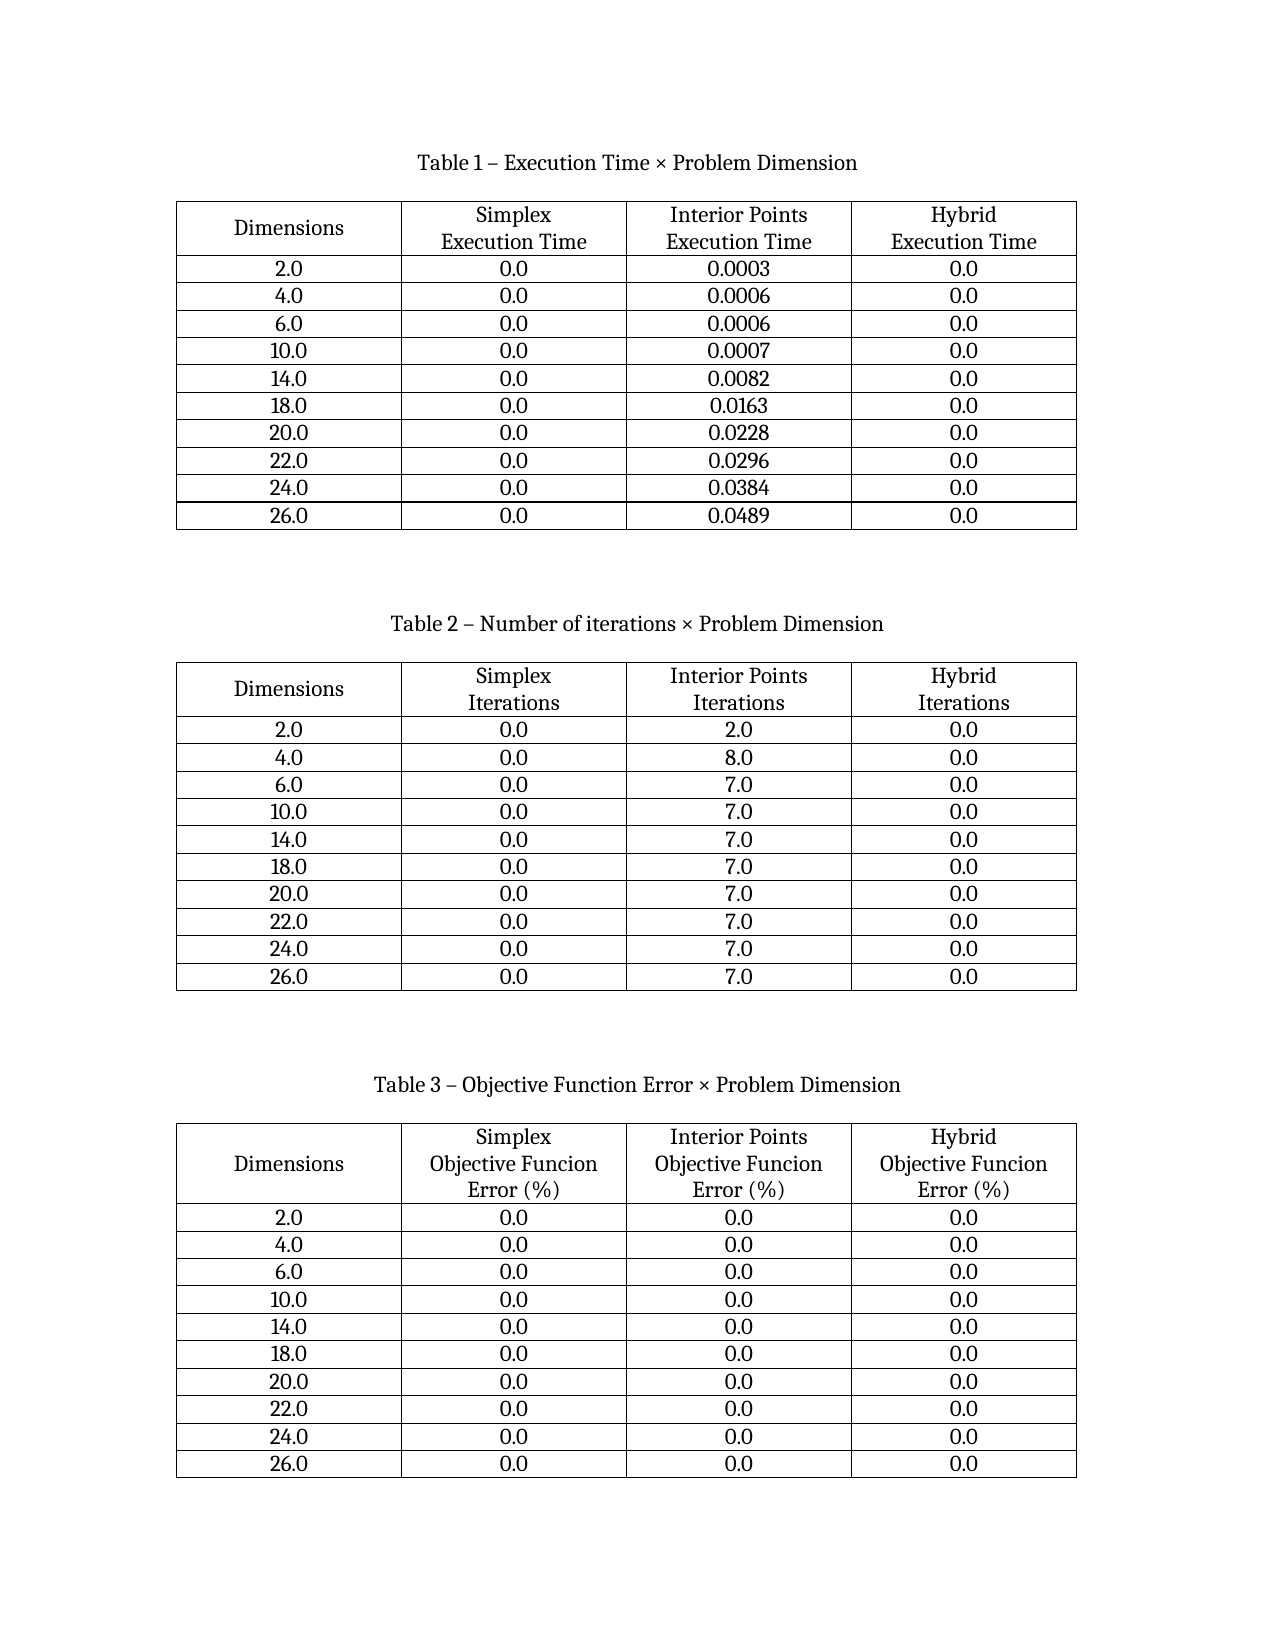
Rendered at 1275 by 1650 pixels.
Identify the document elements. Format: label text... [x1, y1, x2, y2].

table_cell 18.0 [177, 854, 401, 880]
table_cell 0.0296 [627, 448, 851, 474]
table_cell 6.0 [177, 1259, 401, 1285]
table_cell 7.0 [627, 881, 851, 908]
table_cell 0.0 [402, 1396, 626, 1422]
table_cell 0.0 [402, 1259, 626, 1285]
table_cell 14.0 [177, 826, 401, 853]
table_cell 0.0489 [627, 503, 851, 529]
table_cell 4.0 [177, 283, 401, 309]
table_cell 10.0 [177, 1286, 401, 1313]
table_cell 0.0 [627, 1424, 851, 1450]
table_cell 7.0 [627, 772, 851, 798]
table_cell 0.0 [852, 1286, 1076, 1313]
table_cell 0.0 [852, 503, 1076, 529]
table_cell 0.0 [402, 854, 626, 880]
table_cell 0.0 [402, 420, 626, 447]
table_cell 0.0 [627, 1396, 851, 1422]
table_cell 0.0006 [627, 311, 851, 337]
table_cell 0.0 [402, 475, 626, 501]
table_cell 24.0 [177, 1424, 401, 1450]
table_header Simplex Iterations [402, 663, 626, 716]
table_cell 0.0 [852, 311, 1076, 337]
table_cell 0.0082 [627, 365, 851, 392]
table_cell 18.0 [177, 1341, 401, 1368]
table_cell 0.0228 [627, 420, 851, 447]
table_cell 0.0 [852, 909, 1076, 935]
table_cell 0.0 [402, 448, 626, 474]
table_cell 2.0 [627, 717, 851, 743]
table_cell 0.0 [402, 1204, 626, 1231]
table_cell 0.0163 [627, 393, 851, 419]
table_cell 7.0 [627, 854, 851, 880]
table_cell 0.0 [402, 936, 626, 962]
table_cell 10.0 [177, 799, 401, 825]
table_header Hybrid Iterations [852, 663, 1076, 716]
table_cell 0.0 [852, 283, 1076, 309]
table_header Simplex Execution Time [402, 202, 626, 255]
table_header Dimensions [177, 1124, 401, 1203]
table_header Interior Points Iterations [627, 663, 851, 716]
table_cell 24.0 [177, 475, 401, 501]
table_cell 0.0 [402, 283, 626, 309]
text Table 2 – Number of iterations × Problem Dimension [187, 611, 1087, 637]
table_cell 0.0 [402, 772, 626, 798]
table_cell 0.0 [402, 1369, 626, 1395]
table_header Hybrid Execution Time [852, 202, 1076, 255]
table_cell 0.0 [402, 1424, 626, 1450]
table_cell 0.0 [402, 1341, 626, 1368]
table_cell 0.0 [402, 256, 626, 282]
table_cell 0.0 [627, 1369, 851, 1395]
table_cell 2.0 [177, 1204, 401, 1231]
table_header Dimensions [177, 663, 401, 716]
table_cell 0.0384 [627, 475, 851, 501]
table_cell 0.0 [627, 1314, 851, 1340]
table_cell 6.0 [177, 772, 401, 798]
table_cell 0.0 [402, 717, 626, 743]
table_cell 14.0 [177, 1314, 401, 1340]
table_cell 26.0 [177, 964, 401, 990]
table_cell 0.0 [852, 964, 1076, 990]
table_cell 0.0 [852, 1259, 1076, 1285]
table_cell 18.0 [177, 393, 401, 419]
table_cell 0.0 [852, 420, 1076, 447]
table_cell 26.0 [177, 1451, 401, 1477]
table_cell 0.0 [402, 365, 626, 392]
table_cell 0.0 [852, 826, 1076, 853]
table_cell 0.0 [852, 1451, 1076, 1477]
table_cell 0.0 [402, 964, 626, 990]
table_cell 0.0 [852, 448, 1076, 474]
table_cell 0.0 [852, 475, 1076, 501]
table_cell 0.0 [852, 854, 1076, 880]
table_cell 0.0 [852, 1314, 1076, 1340]
table_cell 0.0007 [627, 338, 851, 364]
table_cell 0.0 [852, 338, 1076, 364]
table_cell 0.0 [852, 1369, 1076, 1395]
table_cell 22.0 [177, 909, 401, 935]
table_header Interior Points Execution Time [627, 202, 851, 255]
table_cell 10.0 [177, 338, 401, 364]
table_cell 0.0003 [627, 256, 851, 282]
table_cell 0.0 [627, 1259, 851, 1285]
table_cell 0.0 [852, 393, 1076, 419]
table_cell 20.0 [177, 1369, 401, 1395]
table_cell 22.0 [177, 448, 401, 474]
table_cell 0.0 [402, 1314, 626, 1340]
table_cell 0.0 [852, 881, 1076, 908]
table_cell 0.0 [852, 1424, 1076, 1450]
table_cell 2.0 [177, 717, 401, 743]
table_header Dimensions [177, 202, 401, 255]
table_cell 0.0 [852, 1204, 1076, 1231]
table_cell 0.0 [402, 826, 626, 853]
table_cell 0.0 [852, 1341, 1076, 1368]
table_cell 0.0 [402, 881, 626, 908]
table_cell 0.0 [402, 1451, 626, 1477]
text Table 1 – Execution Time × Problem Dimension [187, 150, 1087, 176]
table_cell 0.0 [852, 936, 1076, 962]
table_cell 0.0 [402, 744, 626, 771]
table_cell 0.0 [627, 1451, 851, 1477]
table_cell 0.0 [402, 311, 626, 337]
table_cell 2.0 [177, 256, 401, 282]
table_cell 0.0 [402, 799, 626, 825]
table_cell 0.0 [402, 503, 626, 529]
table_cell 0.0 [852, 256, 1076, 282]
table_cell 4.0 [177, 744, 401, 771]
table_cell 14.0 [177, 365, 401, 392]
table_cell 26.0 [177, 503, 401, 529]
table_header Hybrid Objective Funcion Error (%) [852, 1124, 1076, 1203]
table_header Simplex Objective Funcion Error (%) [402, 1124, 626, 1203]
table_cell 7.0 [627, 826, 851, 853]
table_cell 20.0 [177, 420, 401, 447]
table_cell 22.0 [177, 1396, 401, 1422]
table_cell 6.0 [177, 311, 401, 337]
table_cell 0.0 [627, 1232, 851, 1258]
table_cell 0.0 [852, 365, 1076, 392]
table_cell 0.0 [402, 1232, 626, 1258]
table_cell 0.0 [627, 1286, 851, 1313]
table_cell 0.0 [852, 1396, 1076, 1422]
table_cell 7.0 [627, 964, 851, 990]
table_cell 0.0 [627, 1341, 851, 1368]
table_cell 7.0 [627, 799, 851, 825]
table_cell 24.0 [177, 936, 401, 962]
table_cell 0.0 [627, 1204, 851, 1231]
table_cell 4.0 [177, 1232, 401, 1258]
table_cell 0.0 [402, 1286, 626, 1313]
table_cell 0.0006 [627, 283, 851, 309]
table_cell 8.0 [627, 744, 851, 771]
text Table 3 – Objective Function Error × Problem Dimension [187, 1072, 1087, 1098]
table_cell 0.0 [852, 799, 1076, 825]
table_cell 20.0 [177, 881, 401, 908]
table_cell 7.0 [627, 909, 851, 935]
table_cell 0.0 [852, 744, 1076, 771]
table_cell 0.0 [402, 393, 626, 419]
table_cell 0.0 [852, 772, 1076, 798]
table_cell 7.0 [627, 936, 851, 962]
table_cell 0.0 [852, 717, 1076, 743]
table_cell 0.0 [852, 1232, 1076, 1258]
table_header Interior Points Objective Funcion Error (%) [627, 1124, 851, 1203]
table_cell 0.0 [402, 909, 626, 935]
table_cell 0.0 [402, 338, 626, 364]
